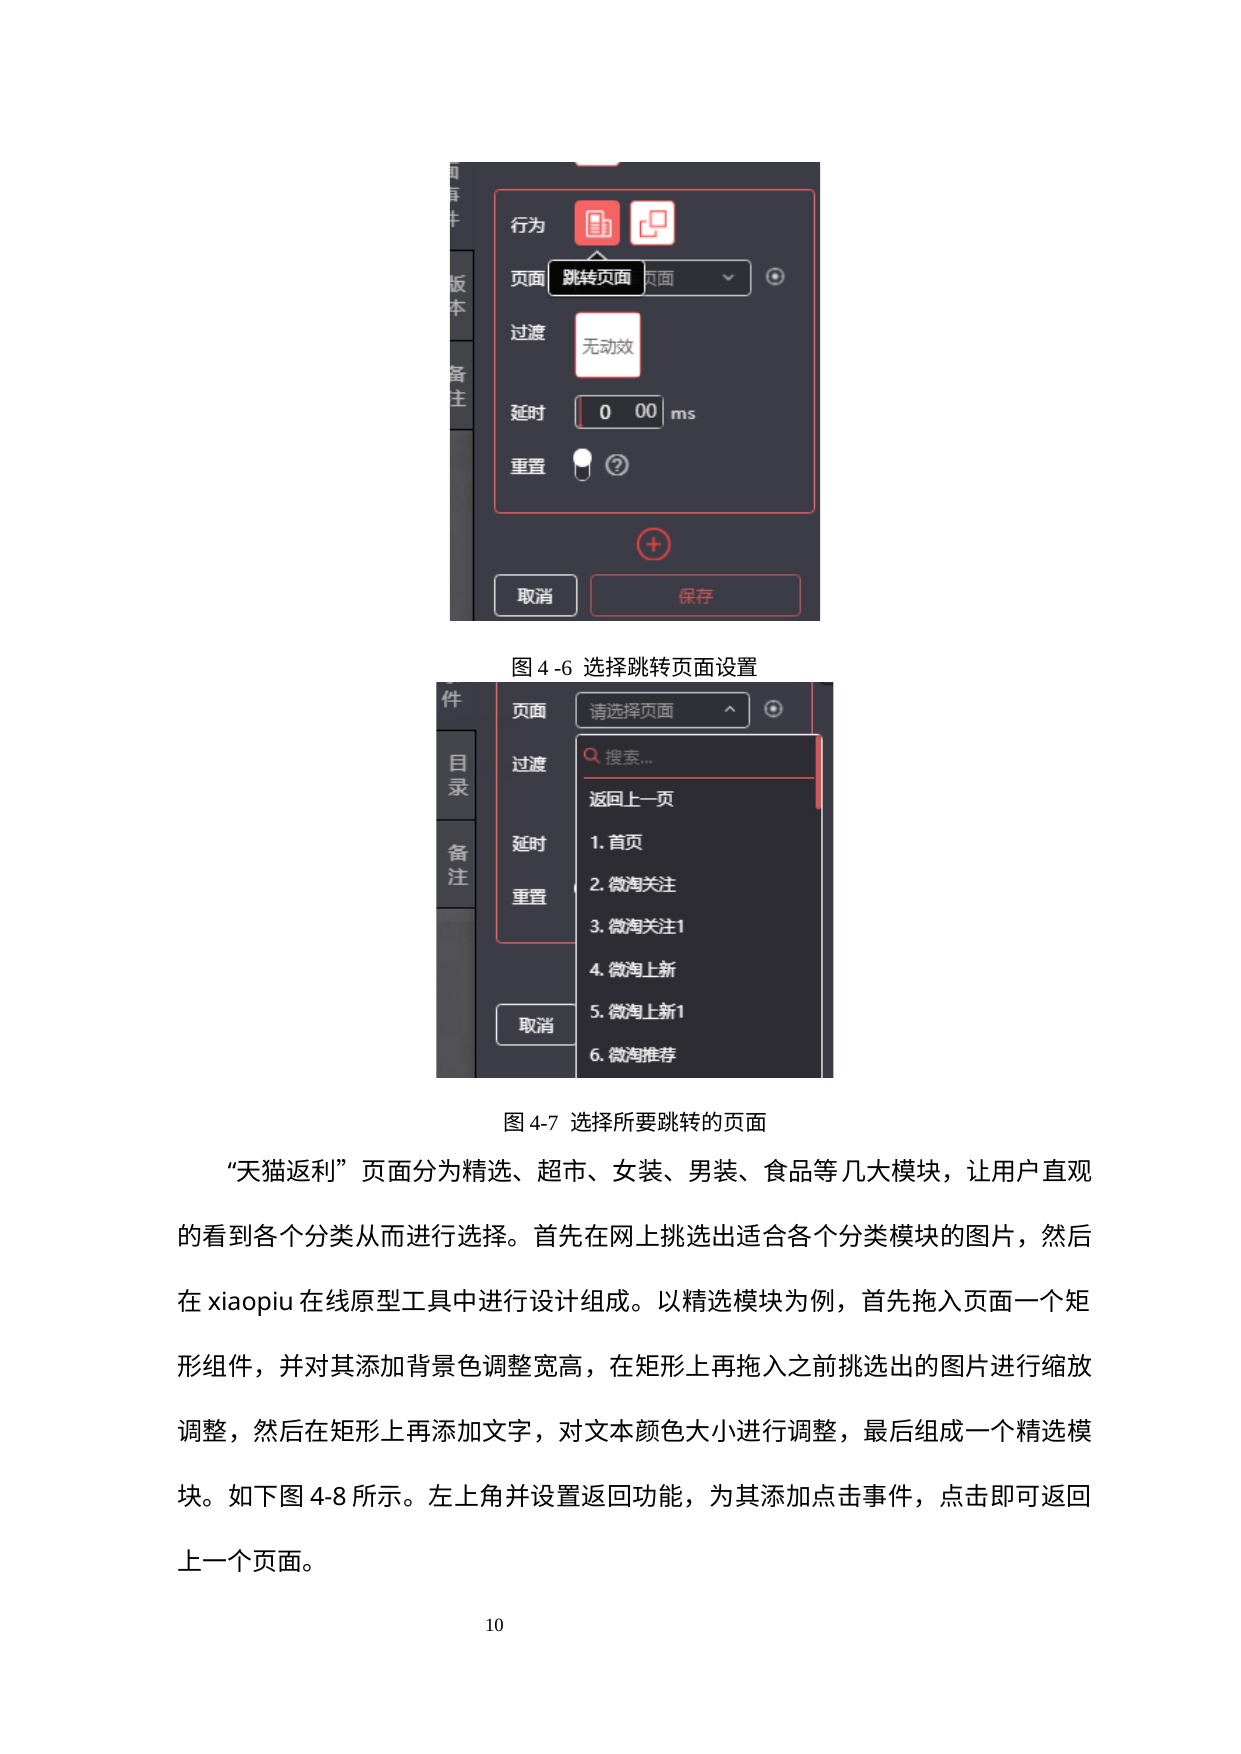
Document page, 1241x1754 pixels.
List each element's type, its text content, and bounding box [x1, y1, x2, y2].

picture [449, 162, 821, 621]
picture [436, 682, 834, 1078]
text 图4 -6 选择跳转页面设置 [177, 649, 1092, 682]
text 图4-7 选择所要跳转的页面 [177, 1104, 1092, 1137]
text “天猫返利”页面分为精选、超市、女装、男装、食品等几大模块，让用户直观的看到各个分类从而进行选择。首先在网上挑选出适合各个分类模块的图片，然后在xiaopiu在线原型工具中进行设计组成。以精选模块为例，首先拖入页面一个矩形组件，并对其添加背景色调整宽高，在矩形上再拖入之前挑选出的图片进行缩放调整，然后在矩形上再添加文字，对文本颜色大小进行调整，最后组成一个精选模块。如下图4-8所示。左上角并设置返回功能，为其添加点击事件，点击即可返回上一个页面。 [177, 1137, 1092, 1592]
